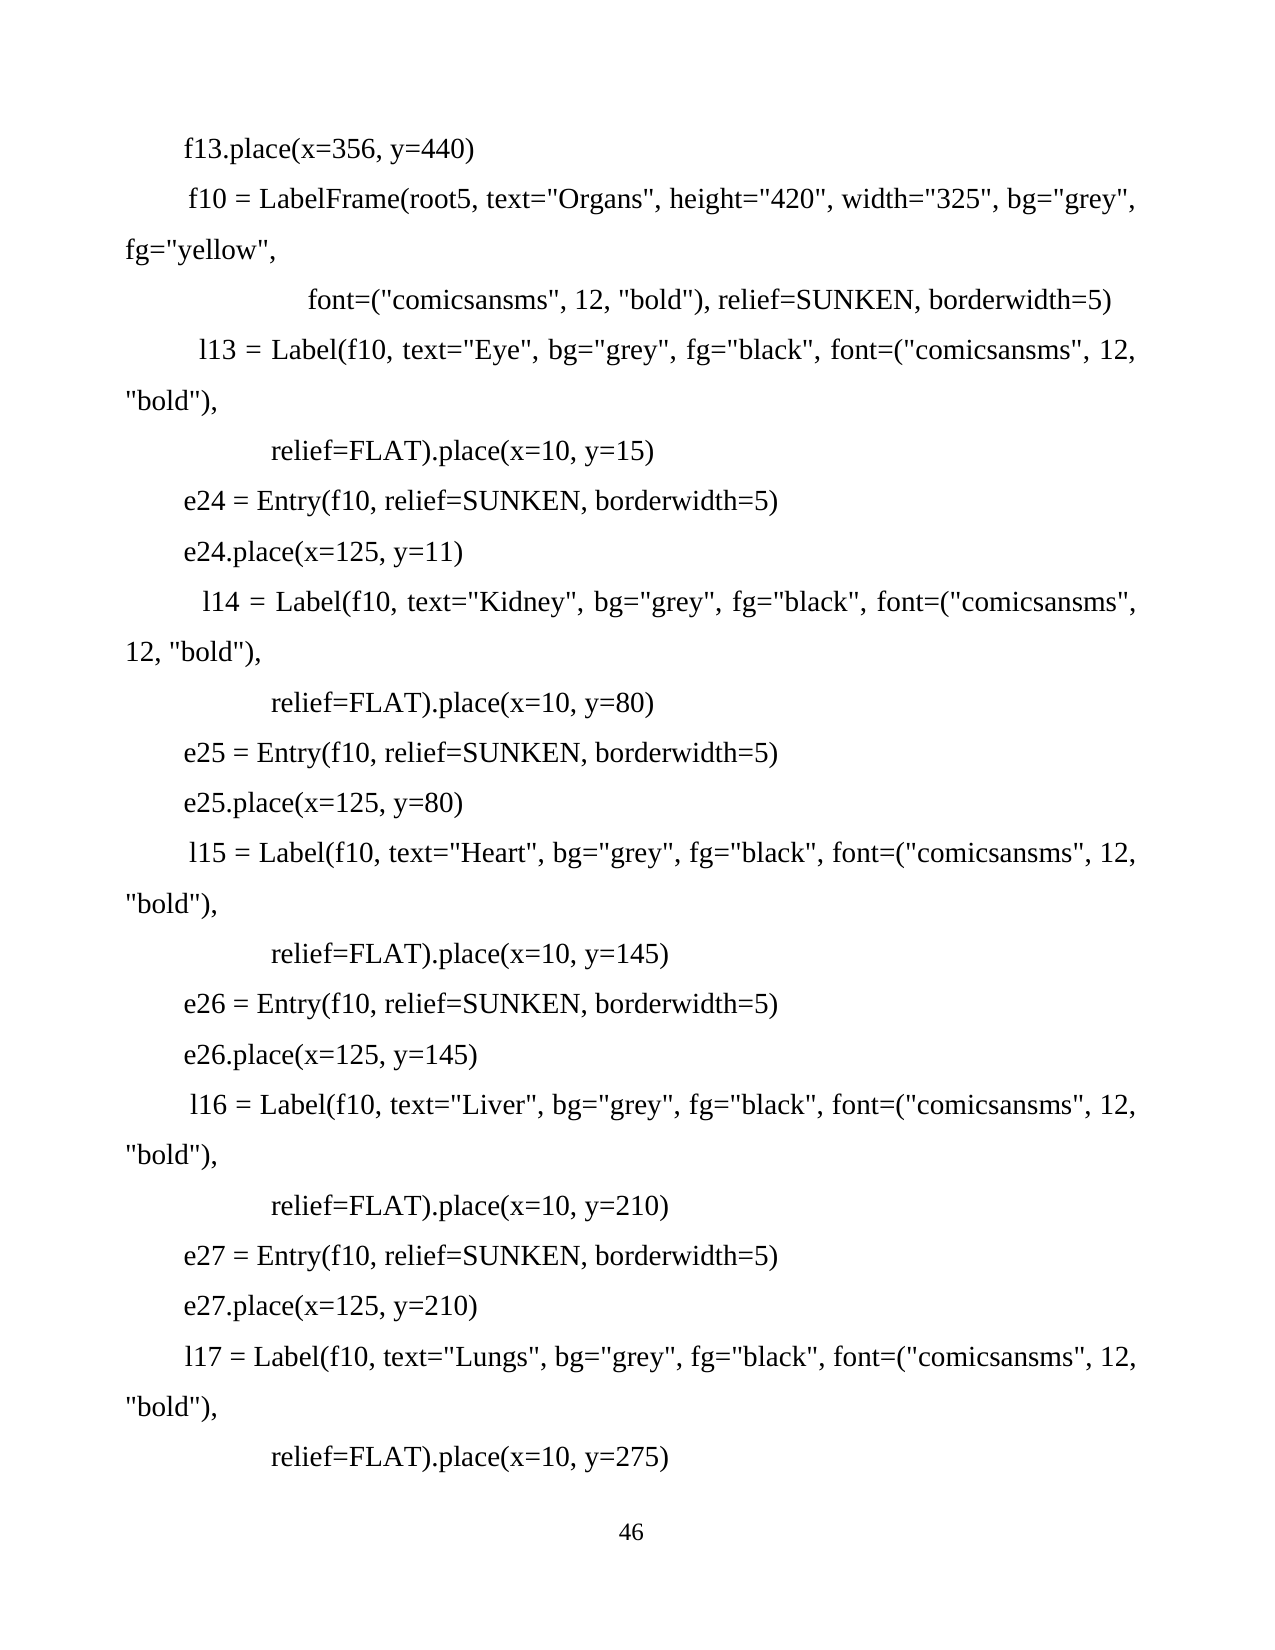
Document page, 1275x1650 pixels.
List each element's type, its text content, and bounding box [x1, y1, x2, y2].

text relief=FLAT).place(x=10, y=275) [125, 1439, 1137, 1473]
text f10 = LabelFrame(root5, text="Organs", height="420", width="325", bg="grey", fg="yellow", [125, 182, 1137, 265]
text l17 = Label(f10, text="Lungs", bg="grey", fg="black", font=("comicsansms", 12, "bold"), [125, 1339, 1137, 1423]
text font=("comicsansms", 12, "bold"), relief=SUNKEN, borderwidth=5) [125, 282, 1137, 316]
text relief=FLAT).place(x=10, y=80) [125, 685, 1137, 718]
text relief=FLAT).place(x=10, y=15) [125, 433, 1137, 467]
text e25 = Entry(f10, relief=SUNKEN, borderwidth=5) [125, 735, 1137, 768]
text l16 = Label(f10, text="Liver", bg="grey", fg="black", font=("comicsansms", 12, "bold"), [125, 1087, 1137, 1171]
text e27 = Entry(f10, relief=SUNKEN, borderwidth=5) [125, 1238, 1137, 1272]
text e24.place(x=125, y=11) [125, 534, 1137, 567]
text e27.place(x=125, y=210) [125, 1288, 1137, 1322]
text e25.place(x=125, y=80) [125, 785, 1137, 819]
text e24 = Entry(f10, relief=SUNKEN, borderwidth=5) [125, 483, 1137, 517]
text e26 = Entry(f10, relief=SUNKEN, borderwidth=5) [125, 987, 1137, 1020]
text relief=FLAT).place(x=10, y=145) [125, 936, 1137, 970]
text l13 = Label(f10, text="Eye", bg="grey", fg="black", font=("comicsansms", 12, "bold"), [125, 332, 1137, 416]
text e26.place(x=125, y=145) [125, 1037, 1137, 1070]
text f13.place(x=356, y=440) [125, 131, 1137, 165]
text l14 = Label(f10, text="Kidney", bg="grey", fg="black", font=("comicsansms", 12, "bold"), [125, 584, 1137, 668]
text relief=FLAT).place(x=10, y=210) [125, 1188, 1137, 1221]
text l15 = Label(f10, text="Heart", bg="grey", fg="black", font=("comicsansms", 12, "bold"), [125, 836, 1137, 919]
